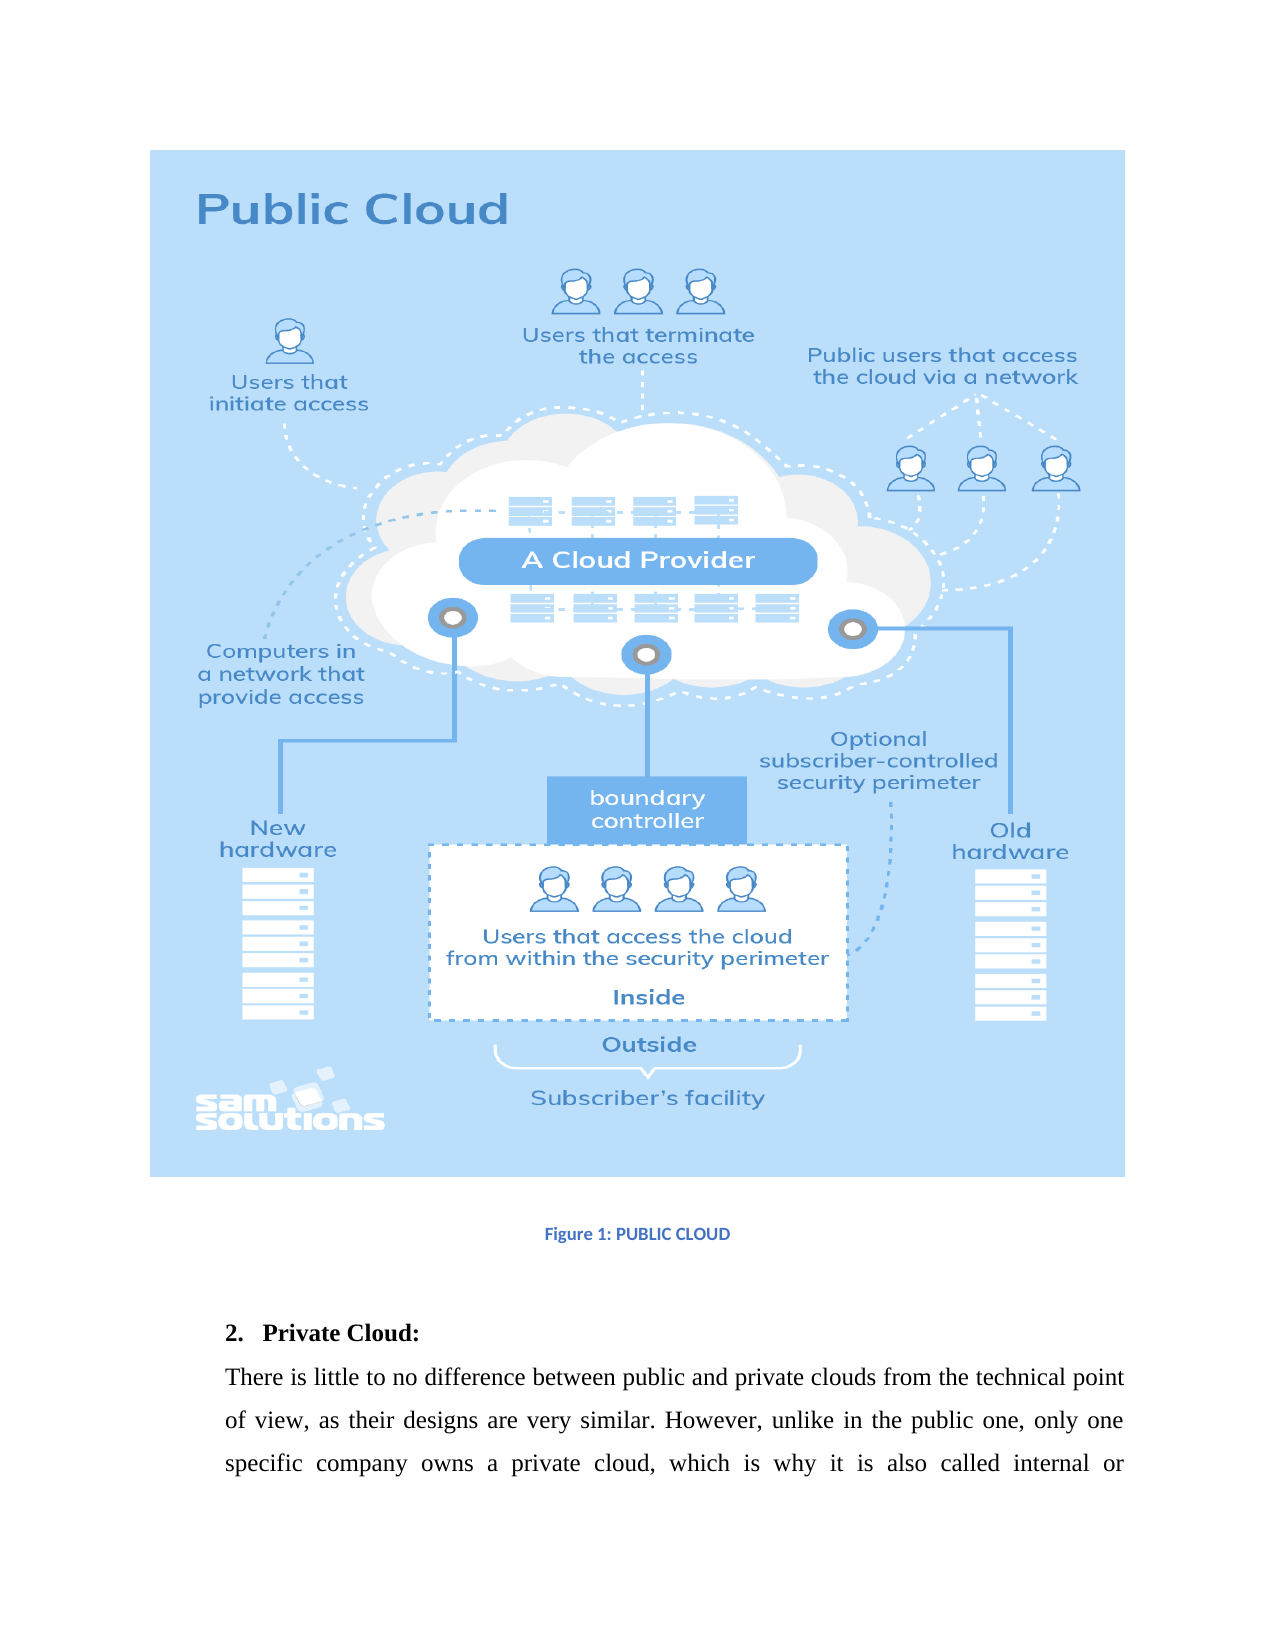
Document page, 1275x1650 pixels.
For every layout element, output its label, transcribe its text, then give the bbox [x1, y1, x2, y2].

text Figure 1: PUBLIC CLOUD [150, 1222, 1125, 1245]
list Private Cloud: [225, 1318, 1125, 1347]
picture [150, 150, 1125, 1177]
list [225, 1362, 1125, 1477]
